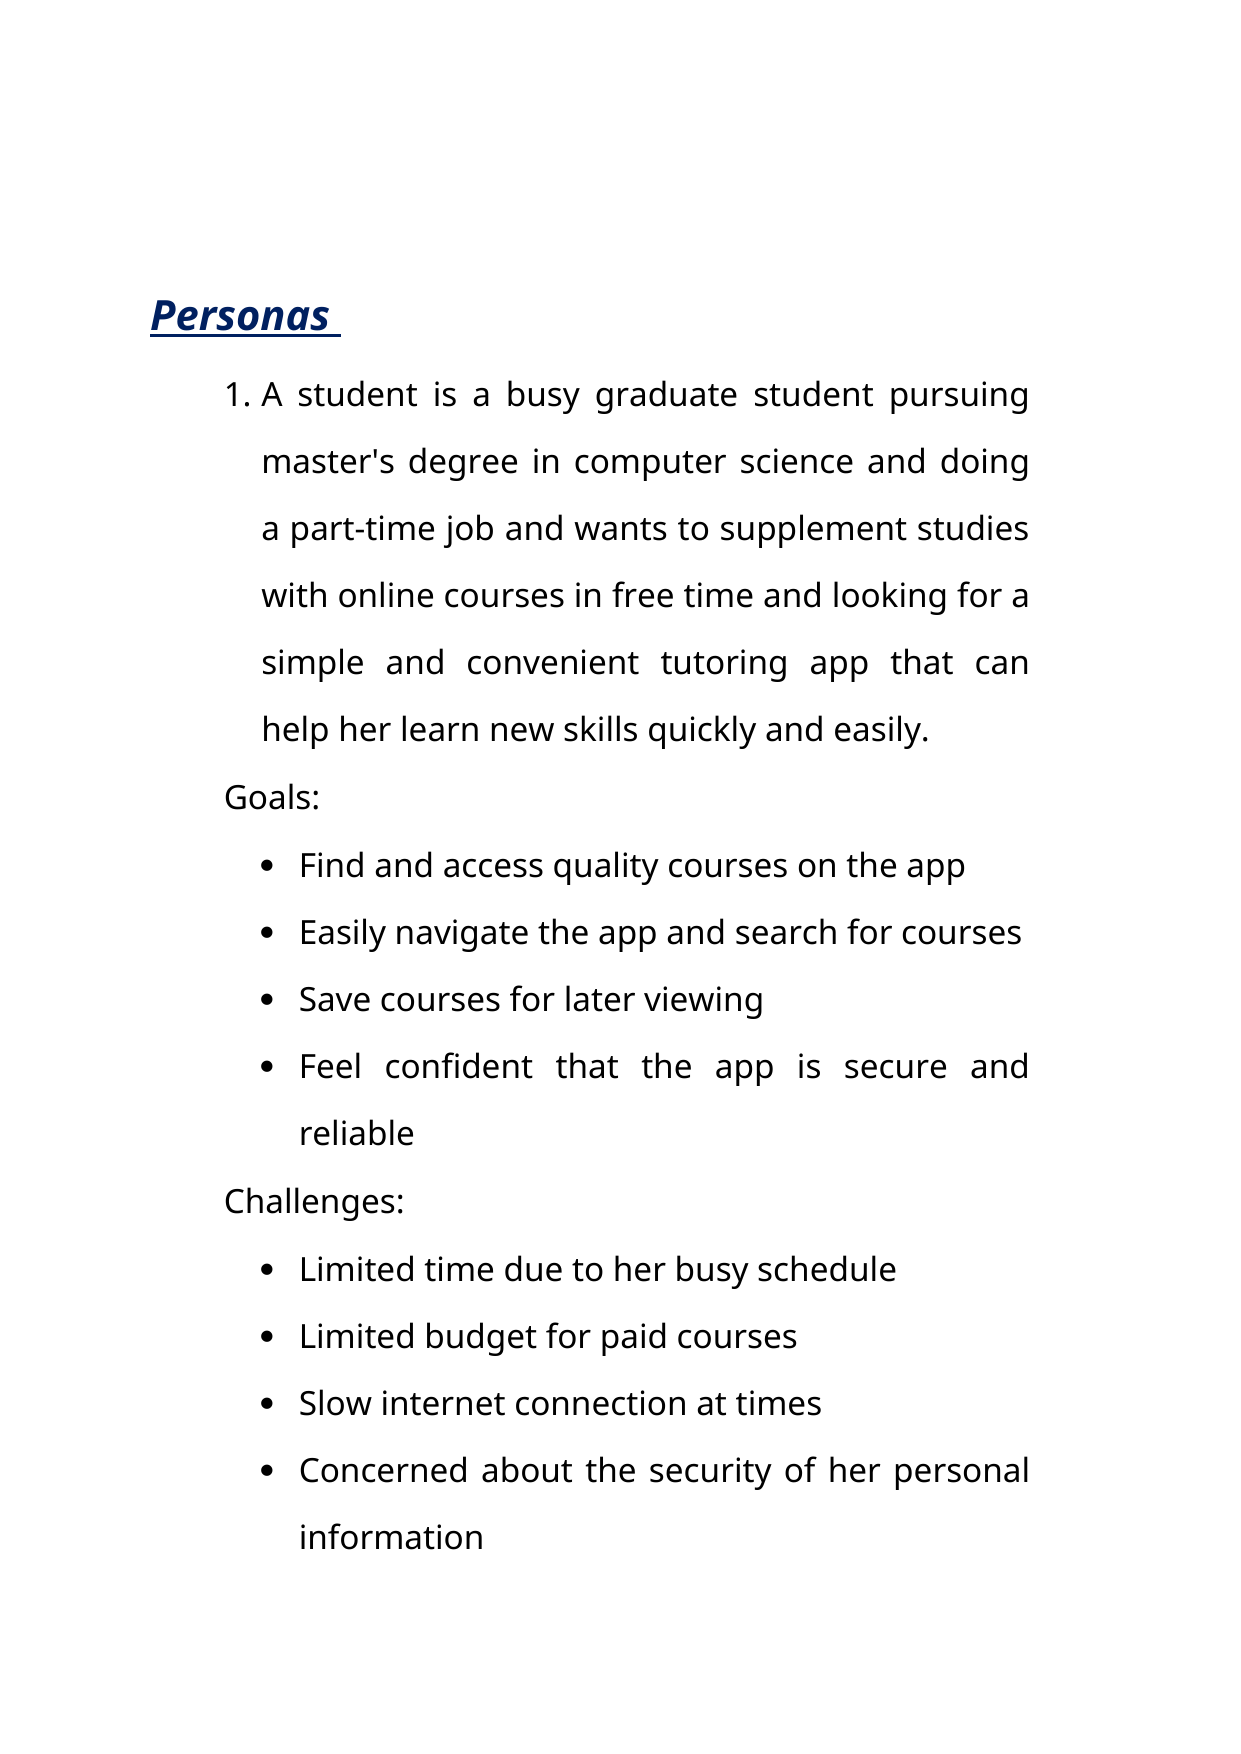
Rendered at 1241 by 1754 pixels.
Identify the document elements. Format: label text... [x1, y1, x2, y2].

list Easily navigate the app and search for courses [261, 909, 1031, 954]
list Limited budget for paid courses [261, 1313, 1031, 1358]
text Challenges: [223, 1178, 1031, 1223]
list Find and access quality courses on the app [261, 841, 1031, 887]
list Save courses for later viewing [261, 976, 1031, 1021]
list Feel confident that the app is secure and reliable [261, 1043, 1031, 1156]
list Concerned about the security of her personal information [261, 1447, 1031, 1559]
list Limited time due to her busy schedule [261, 1245, 1031, 1291]
text Personas [150, 286, 1031, 342]
list Slow internet connection at times [261, 1380, 1031, 1425]
text Goals: [223, 774, 1031, 819]
list A student is a busy graduate student pursuing master's degree in computer science and doing a part-time job and wants to supplement studies with online courses in free time and looking for a simple and convenient tutoring app that can help her learn new skills quickly and easily. [223, 370, 1031, 752]
